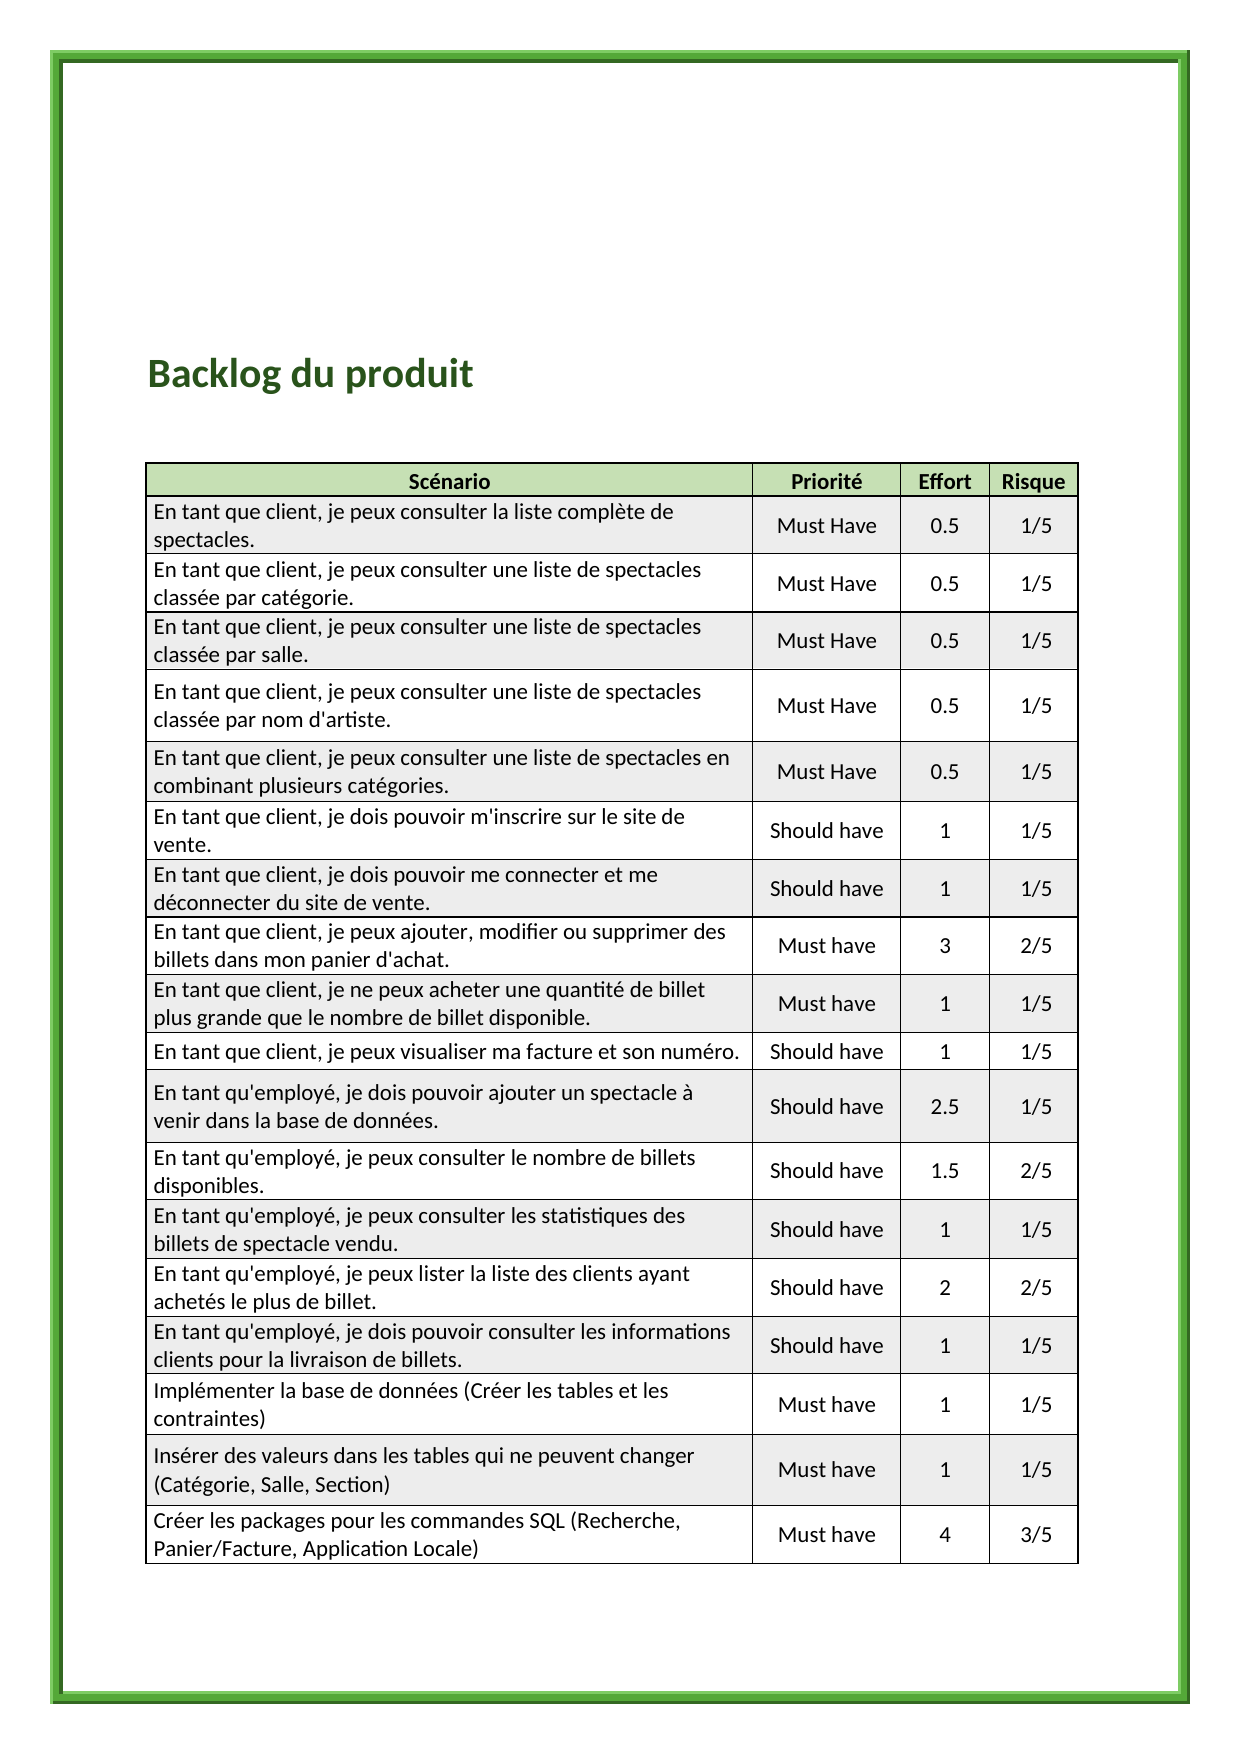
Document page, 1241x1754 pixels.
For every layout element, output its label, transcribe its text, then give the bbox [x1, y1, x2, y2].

table_cell 1 [901, 975, 989, 1032]
table_cell En tant que client, je peux consulter une liste de spectacles classée par catégorie. [147, 554, 752, 611]
table_cell 1/5 [990, 554, 1077, 611]
table_cell 1/5 [990, 1033, 1077, 1069]
table_cell En tant que client, je peux consulter la liste complète de spectacles. [147, 497, 752, 553]
table_cell En tant qu'employé, je dois pouvoir consulter les informations clients pour la livraison de billets. [147, 1317, 752, 1373]
table_cell Insérer des valeurs dans les tables qui ne peuvent changer (Catégorie, Salle, Section) [147, 1435, 752, 1505]
table_cell Must Have [753, 613, 900, 668]
table_cell En tant qu'employé, je dois pouvoir ajouter un spectacle à venir dans la base de données. [147, 1070, 752, 1142]
table_cell En tant que client, je peux consulter une liste de spectacles classée par nom d'artiste. [147, 670, 752, 741]
table_header Scénario [147, 464, 752, 495]
table_cell 0.5 [901, 554, 989, 611]
table_header Priorité [753, 464, 900, 495]
table_cell 2/5 [990, 1259, 1077, 1316]
table_cell 2/5 [990, 918, 1077, 973]
table_cell 1/5 [990, 1200, 1077, 1258]
table_cell 1/5 [990, 975, 1077, 1032]
table_cell 1/5 [990, 742, 1077, 801]
table_cell 1.5 [901, 1143, 989, 1199]
table_cell Should have [753, 1033, 900, 1069]
table_cell 1 [901, 1374, 989, 1433]
table_cell Must have [753, 975, 900, 1032]
table_cell En tant qu'employé, je peux consulter le nombre de billets disponibles. [147, 1143, 752, 1199]
table_cell Must Have [753, 497, 900, 553]
table_cell Should have [753, 860, 900, 916]
table_cell 1 [901, 1200, 989, 1258]
table_cell En tant que client, je peux visualiser ma facture et son numéro. [147, 1033, 752, 1069]
table_cell Should have [753, 1259, 900, 1316]
table_cell En tant qu'employé, je peux lister la liste des clients ayant achetés le plus de billet. [147, 1259, 752, 1316]
table_cell 2.5 [901, 1070, 989, 1142]
table_cell 2 [901, 1259, 989, 1316]
table_cell Should have [753, 1317, 900, 1373]
table_cell Must have [753, 918, 900, 973]
table_cell 0.5 [901, 670, 989, 741]
table_cell 2/5 [990, 1143, 1077, 1199]
table_cell Must have [753, 1374, 900, 1433]
table_cell 3 [901, 918, 989, 973]
table_cell Must Have [753, 670, 900, 741]
table_cell Implémenter la base de données (Créer les tables et les contraintes) [147, 1374, 752, 1433]
table_cell Must have [753, 1435, 900, 1505]
table_cell 1 [901, 1317, 989, 1373]
table_cell En tant que client, je dois pouvoir me connecter et me déconnecter du site de vente. [147, 860, 752, 916]
table_cell 0.5 [901, 613, 989, 668]
table_cell 3/5 [990, 1506, 1077, 1562]
table_cell 1/5 [990, 1317, 1077, 1373]
table_cell 1 [901, 1033, 989, 1069]
table_header Effort [901, 464, 989, 495]
table_cell 1 [901, 802, 989, 859]
table_cell 1/5 [990, 802, 1077, 859]
table_cell 1 [901, 1435, 989, 1505]
table_cell 1/5 [990, 613, 1077, 668]
table_cell 1/5 [990, 1070, 1077, 1142]
table_cell 1/5 [990, 1374, 1077, 1433]
table_cell En tant que client, je peux consulter une liste de spectacles en combinant plusieurs catégories. [147, 742, 752, 801]
table_cell 1 [901, 860, 989, 916]
table_cell En tant que client, je ne peux acheter une quantité de billet plus grande que le nombre de billet disponible. [147, 975, 752, 1032]
table_cell 0.5 [901, 497, 989, 553]
table_cell En tant que client, je dois pouvoir m'inscrire sur le site de vente. [147, 802, 752, 859]
table_cell Should have [753, 1200, 900, 1258]
table_cell Must have [753, 1506, 900, 1562]
table_cell Must Have [753, 554, 900, 611]
table_header Risque [990, 464, 1077, 495]
table_cell Must Have [753, 742, 900, 801]
table_cell 1/5 [990, 1435, 1077, 1505]
table_cell En tant que client, je peux consulter une liste de spectacles classée par salle. [147, 613, 752, 668]
table_cell Créer les packages pour les commandes SQL (Recherche, Panier/Facture, Application Locale) [147, 1506, 752, 1562]
table_cell Should have [753, 1070, 900, 1142]
table_cell 1/5 [990, 860, 1077, 916]
table_cell 0.5 [901, 742, 989, 801]
table_cell 1/5 [990, 497, 1077, 553]
table_cell En tant qu'employé, je peux consulter les statistiques des billets de spectacle vendu. [147, 1200, 752, 1258]
table_cell 4 [901, 1506, 989, 1562]
subtitle Backlog du produit [147, 347, 1093, 398]
table_cell En tant que client, je peux ajouter, modifier ou supprimer des billets dans mon panier d'achat. [147, 918, 752, 973]
table_cell Should have [753, 802, 900, 859]
table_cell Should have [753, 1143, 900, 1199]
table_cell 1/5 [990, 670, 1077, 741]
